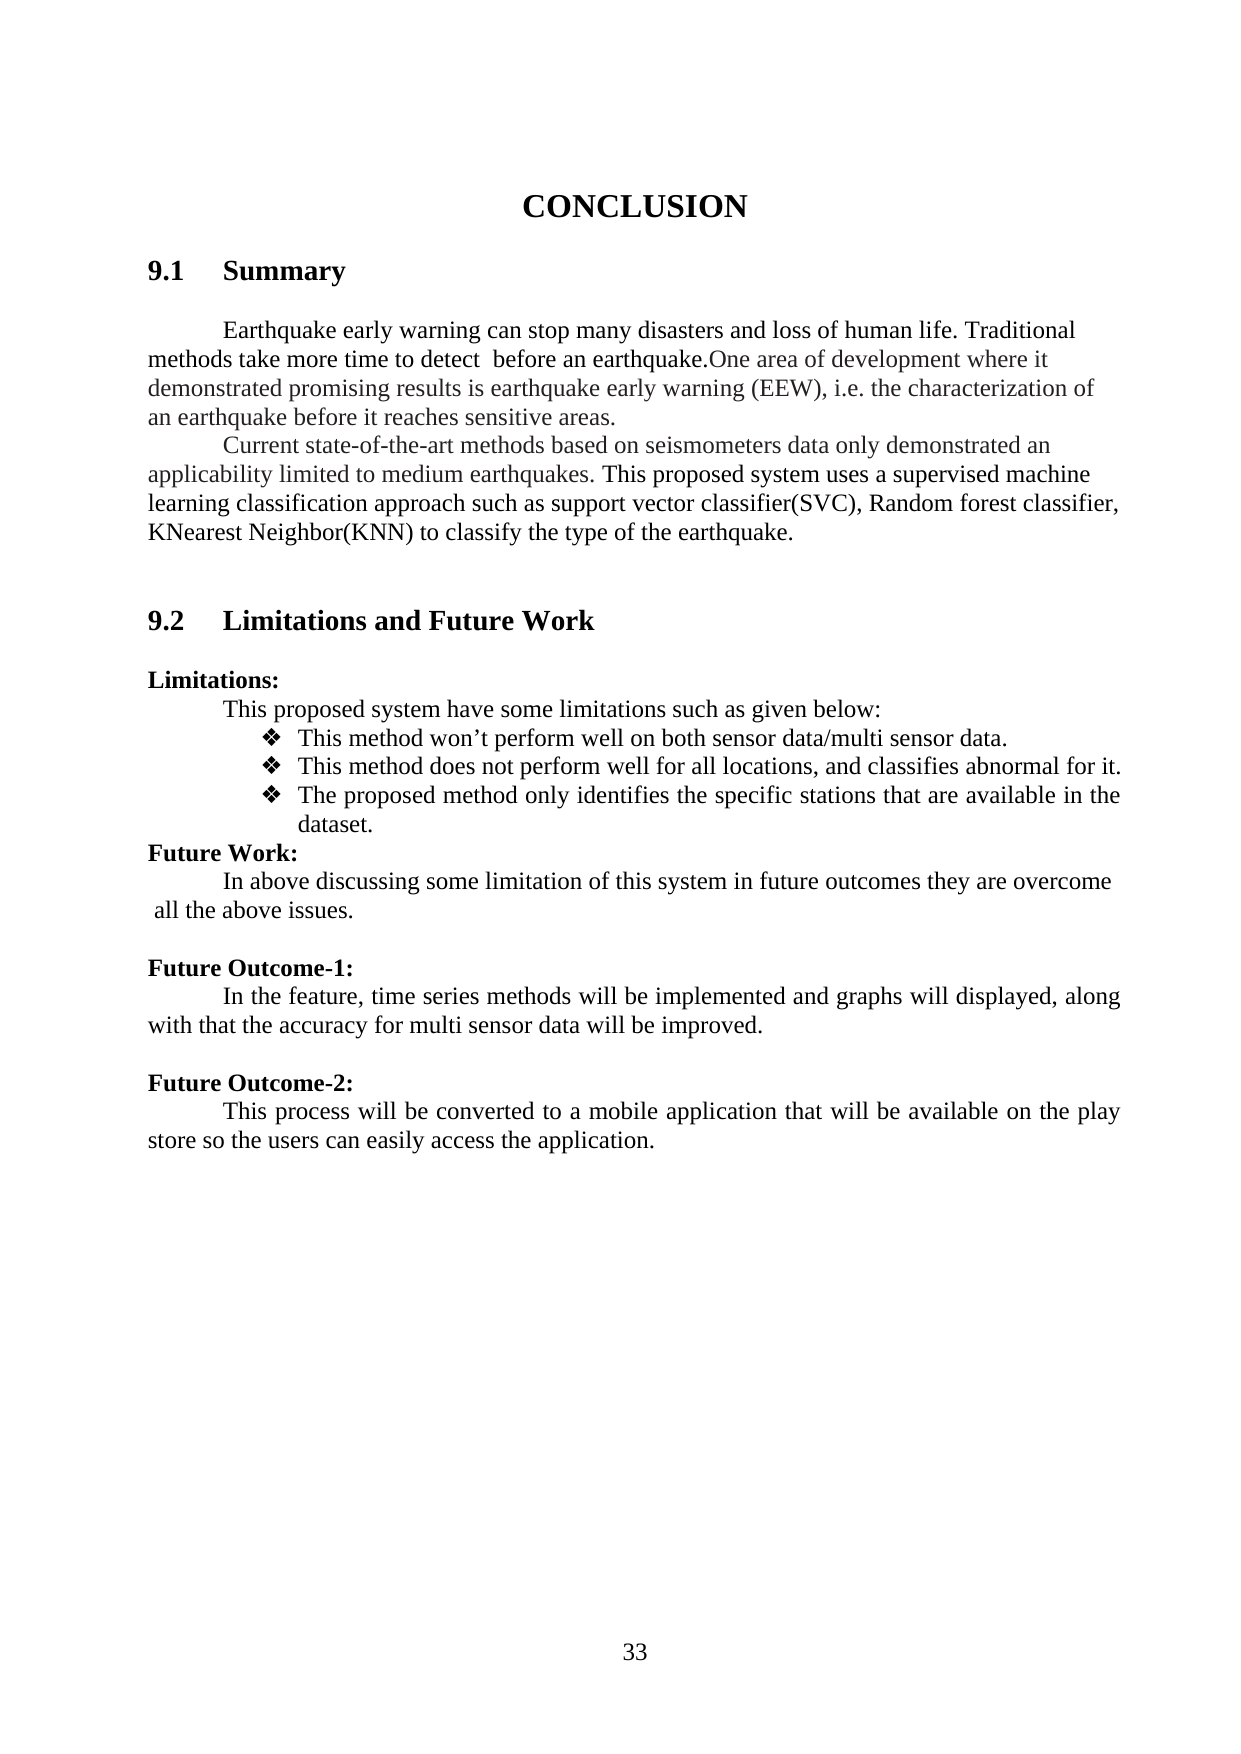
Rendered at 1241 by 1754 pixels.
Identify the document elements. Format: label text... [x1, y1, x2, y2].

text Future Outcome-1: [148, 953, 1122, 981]
text This process will be converted to a mobile application that will be available on the play store so the users can easily access the application. [148, 1096, 1122, 1154]
list The proposed method only identifies the specific stations that are available in the dataset. [260, 780, 1122, 838]
text 9.1 Summary [148, 253, 1122, 287]
text Future Work: [148, 838, 1122, 866]
text 9.2 Limitations and Future Work [148, 603, 1122, 636]
list This method won’t perform well on both sensor data/multi sensor data. [260, 723, 1122, 751]
text Current state-of-the-art methods based on seismometers data only demonstrated an applicability limited to medium earthquakes. This proposed system uses a supervised machine learning classification approach such as support vector classifier(SVC), Random forest classifier, KNearest Neighbor(KNN) to classify the type of the earthquake. [148, 430, 1122, 545]
text all the above issues. [148, 895, 1122, 924]
text CONCLUSION [148, 186, 1122, 224]
text In above discussing some limitation of this system in future outcomes they are overcome [148, 866, 1122, 895]
list This method does not perform well for all locations, and classifies abnormal for it. [260, 751, 1122, 780]
text Future Outcome-2: [148, 1068, 1122, 1096]
text Limitations: [148, 665, 1122, 694]
text Earthquake early warning can stop many disasters and loss of human life. Traditional methods take more time to detect before an earthquake.One area of development where it demonstrated promising results is earthquake early warning (EEW), i.e. the characterization of an earthquake before it reaches sensitive areas. [148, 315, 1122, 430]
text This proposed system have some limitations such as given below: [148, 694, 1122, 723]
text In the feature, time series methods will be implemented and graphs will displayed, along with that the accuracy for multi sensor data will be improved. [148, 981, 1122, 1039]
